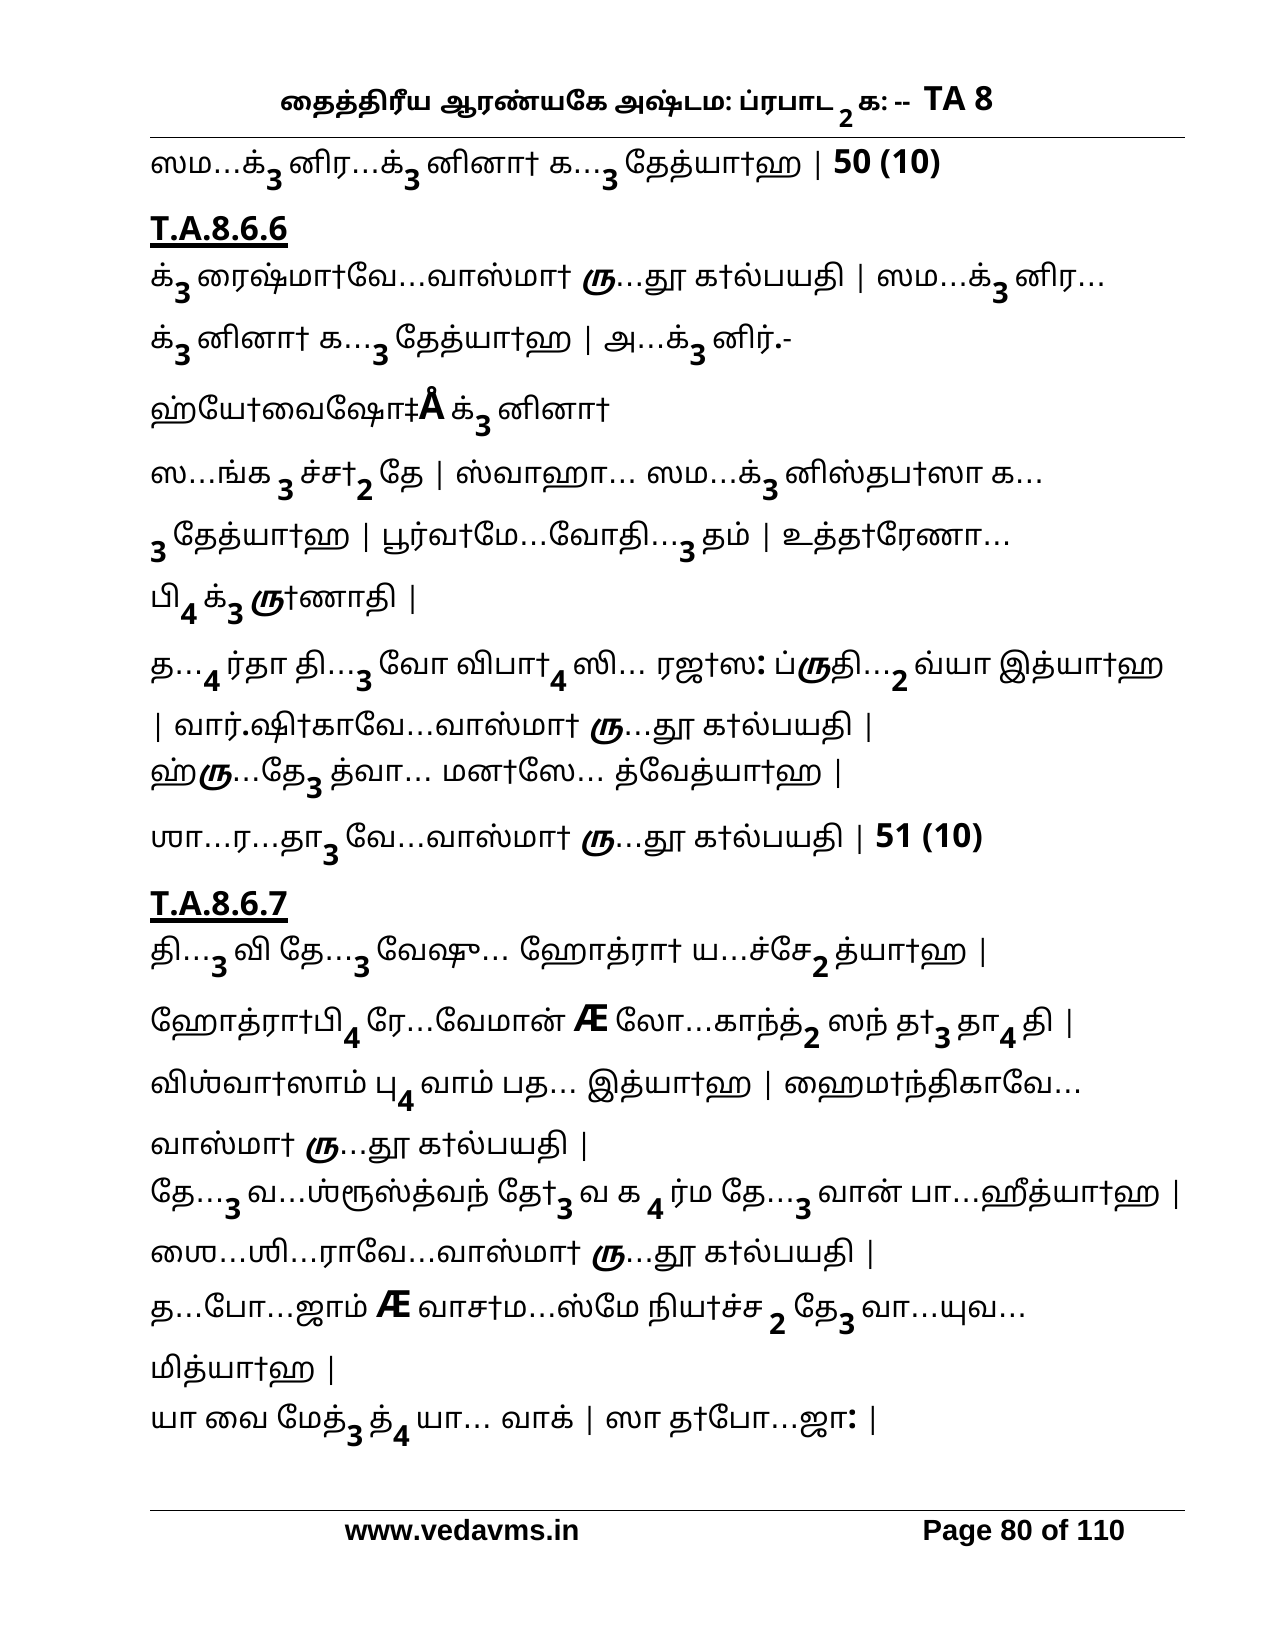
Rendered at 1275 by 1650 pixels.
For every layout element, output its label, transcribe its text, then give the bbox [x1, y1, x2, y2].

text யா வை மேத்3த்4யா… வாக் | ஸா த†போ…ஜா: | [150, 1393, 1185, 1454]
text T.A.8.6.6 [150, 205, 1185, 251]
text ஸ…ங்க3ச்ச†2தே | ஸ்வாஹா… ஸம…க்3னிஸ்தப†ஸா க…3தேத்யா†ஹ | பூர்வ†மே…வோதி…3தம் | உத்த†ரேணா…பி4க்3ரு†ணாதி | த…4ர்தா தி…3வோ விபா†4ஸி… ரஜ†ஸ: ப்ருதி…2வ்யா இத்யா†ஹ | வார்.ஷி†காவே…வாஸ்மா† ரு…தூ க†ல்பயதி | [150, 452, 1185, 746]
text ஹ்ரு…தே3 த்வா… மன†ஸே… த்வேத்யா†ஹ | ஶா…ர…தா3வே…வாஸ்மா† ரு…தூ க†ல்பயதி | 51 (10) [150, 750, 1185, 873]
text க்3ரைஷ்மா†வே…வாஸ்மா† ரு…தூ க†ல்பயதி | ஸம…க்3னிர…க்3னினா† க…3தேத்யா†ஹ | அ…க்3னிர்.-ஹ்யே†வைஷோ‡Åக்3னினா† [150, 255, 1185, 445]
text தி…3வி தே…3வேஷு… ஹோத்ரா† ய…ச்சே2த்யா†ஹ | ஹோத்ரா†பி4ரே…வேமான் Æலோ…காந்த்2 ஸந் த†3தா4தி | விஶ்வா†ஸாம் பு4வாம் பத… இத்யா†ஹ | ஹைம†ந்திகாவே…வாஸ்மா† ரு…தூ க†ல்பயதி | தே…3வ…ஶ்ரூஸ்த்வந் தே†3வ க4ர்ம தே…3வான் பா…ஹீத்யா†ஹ | ஶை…ஶி…ராவே…வாஸ்மா† ரு…தூ க†ல்பயதி | [150, 929, 1185, 1273]
text த…போ…ஜாம் Æவாச†ம…ஸ்மே நிய†ச்ச2 தே3வா…யுவ…மித்யா†ஹ | [150, 1278, 1185, 1389]
text ஸம…க்3னிர…க்3னினா† க…3தேத்யா†ஹ | 50 (10) [150, 138, 1200, 199]
text T.A.8.6.7 [150, 879, 1185, 925]
